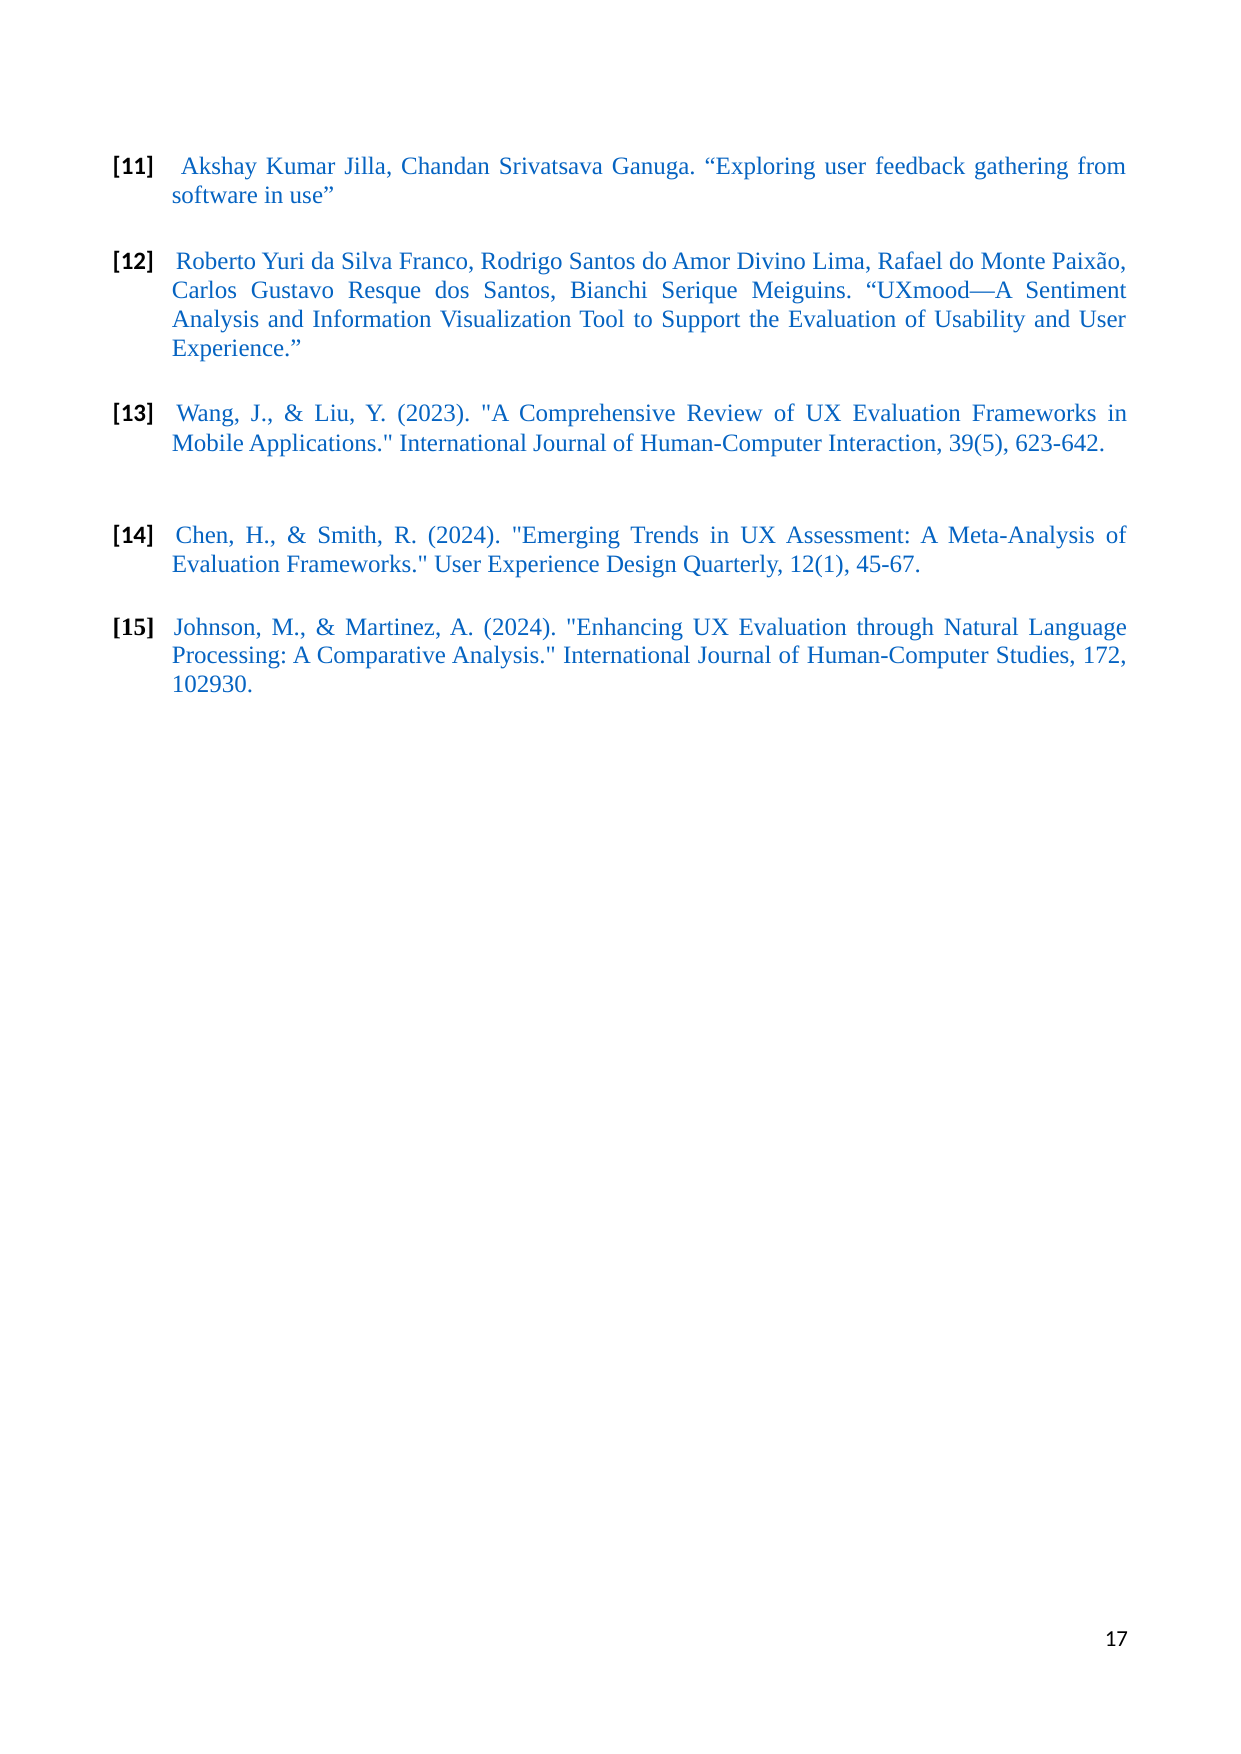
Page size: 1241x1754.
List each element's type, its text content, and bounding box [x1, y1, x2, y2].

text [14] Chen, H., & Smith, R. (2024). "Emerging Trends in UX Assessment: A Meta-Analysis of Evaluation Frameworks." User Experience Design Quarterly, 12(1), 45-67. [112, 519, 1128, 578]
text [11] Akshay Kumar Jilla, Chandan Srivatsava Ganuga. “Exploring user feedback gathering from software in use” [112, 150, 1128, 209]
text [15] Johnson, M., & Martinez, A. (2024). "Enhancing UX Evaluation through Natural Language Processing: A Comparative Analysis." International Journal of Human-Computer Studies, 172, 102930. [112, 612, 1128, 698]
text [12] Roberto Yuri da Silva Franco, Rodrigo Santos do Amor Divino Lima, Rafael do Monte Paixão, Carlos Gustavo Resque dos Santos, Bianchi Serique Meiguins. “UXmood—A Sentiment Analysis and Information Visualization Tool to Support the Evaluation of Usability and User Experience.” [112, 245, 1128, 362]
text [13] Wang, J., & Liu, Y. (2023). "A Comprehensive Review of UX Evaluation Frameworks in Mobile Applications." International Journal of Human-Computer Interaction, 39(5), 623-642. [112, 398, 1128, 457]
